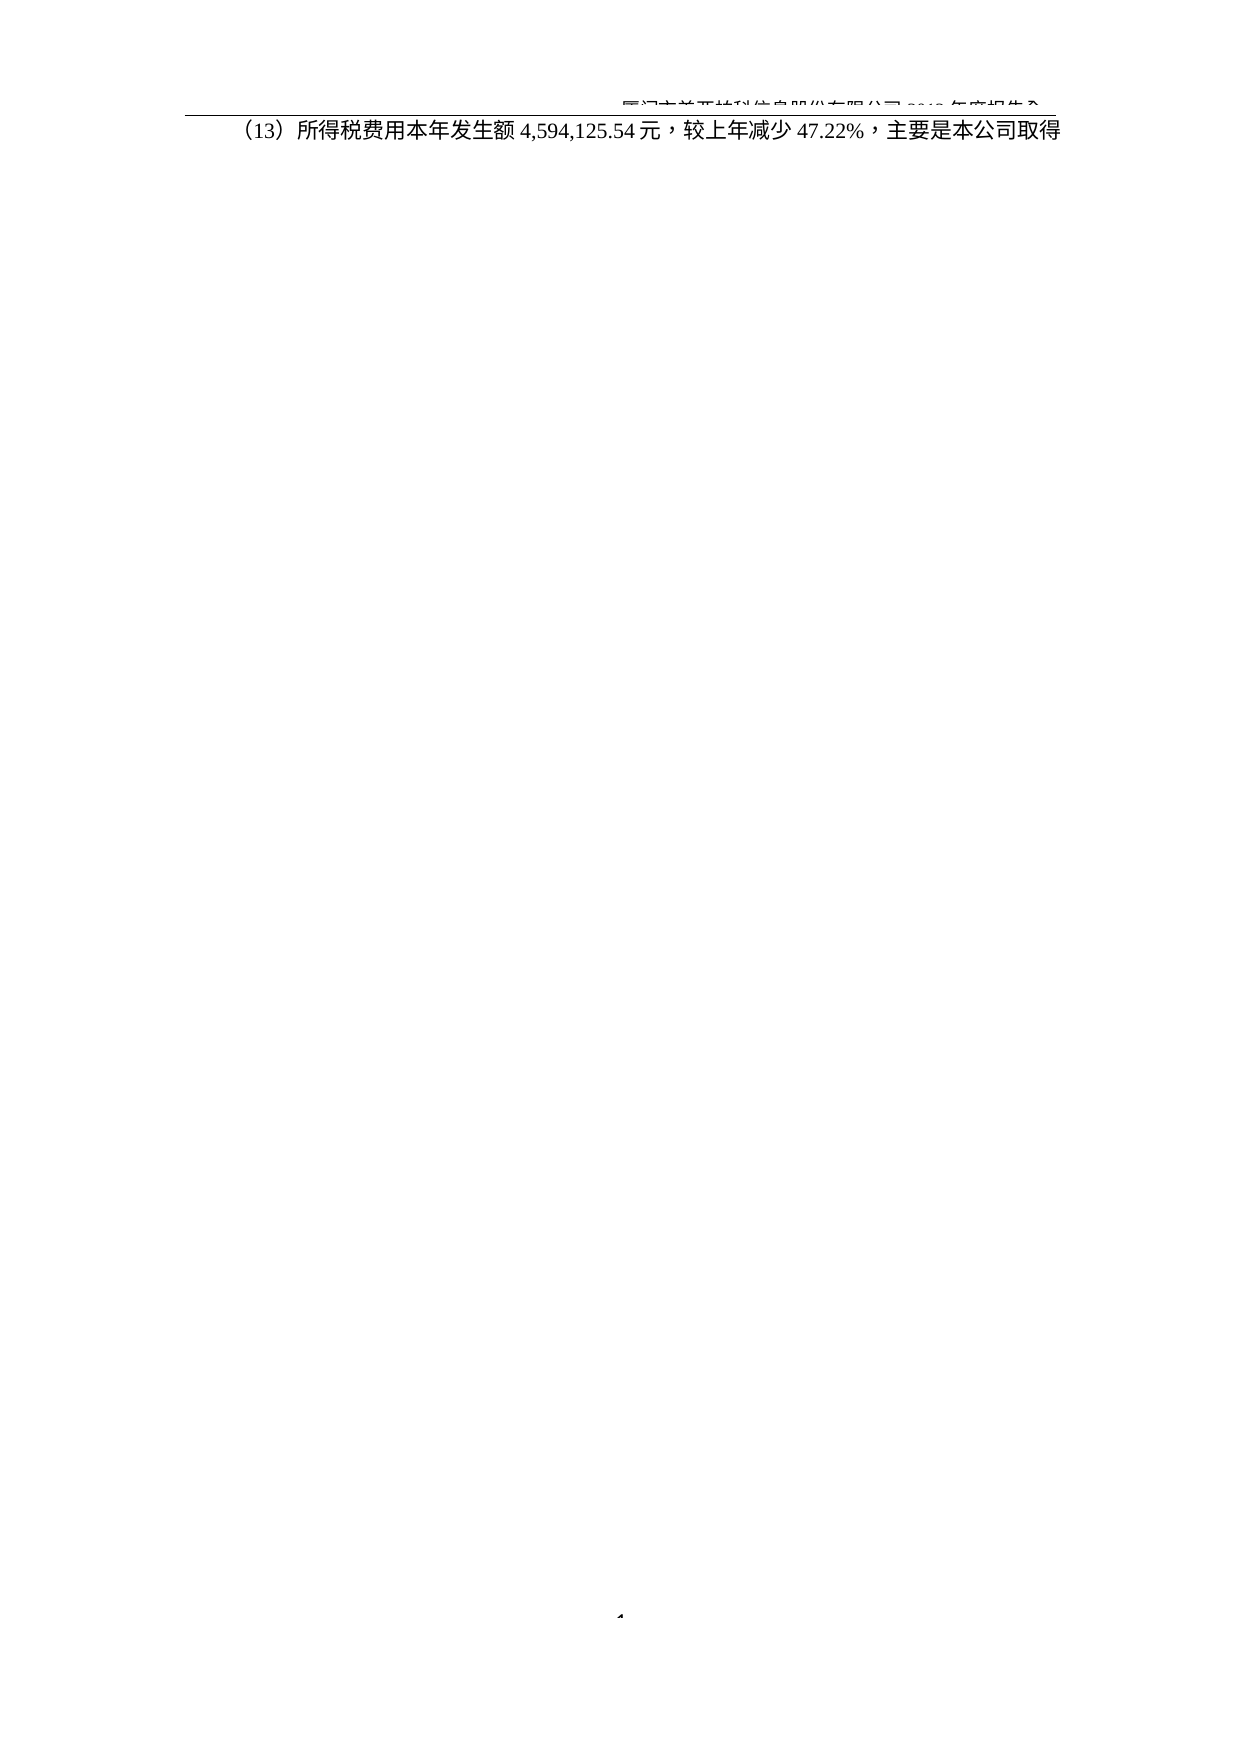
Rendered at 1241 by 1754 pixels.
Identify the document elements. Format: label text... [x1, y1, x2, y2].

text （13）所得税费用本年发生额4,594,125.54元，较上年减少47.22%，主要是本公司取得 [231, 114, 1069, 144]
